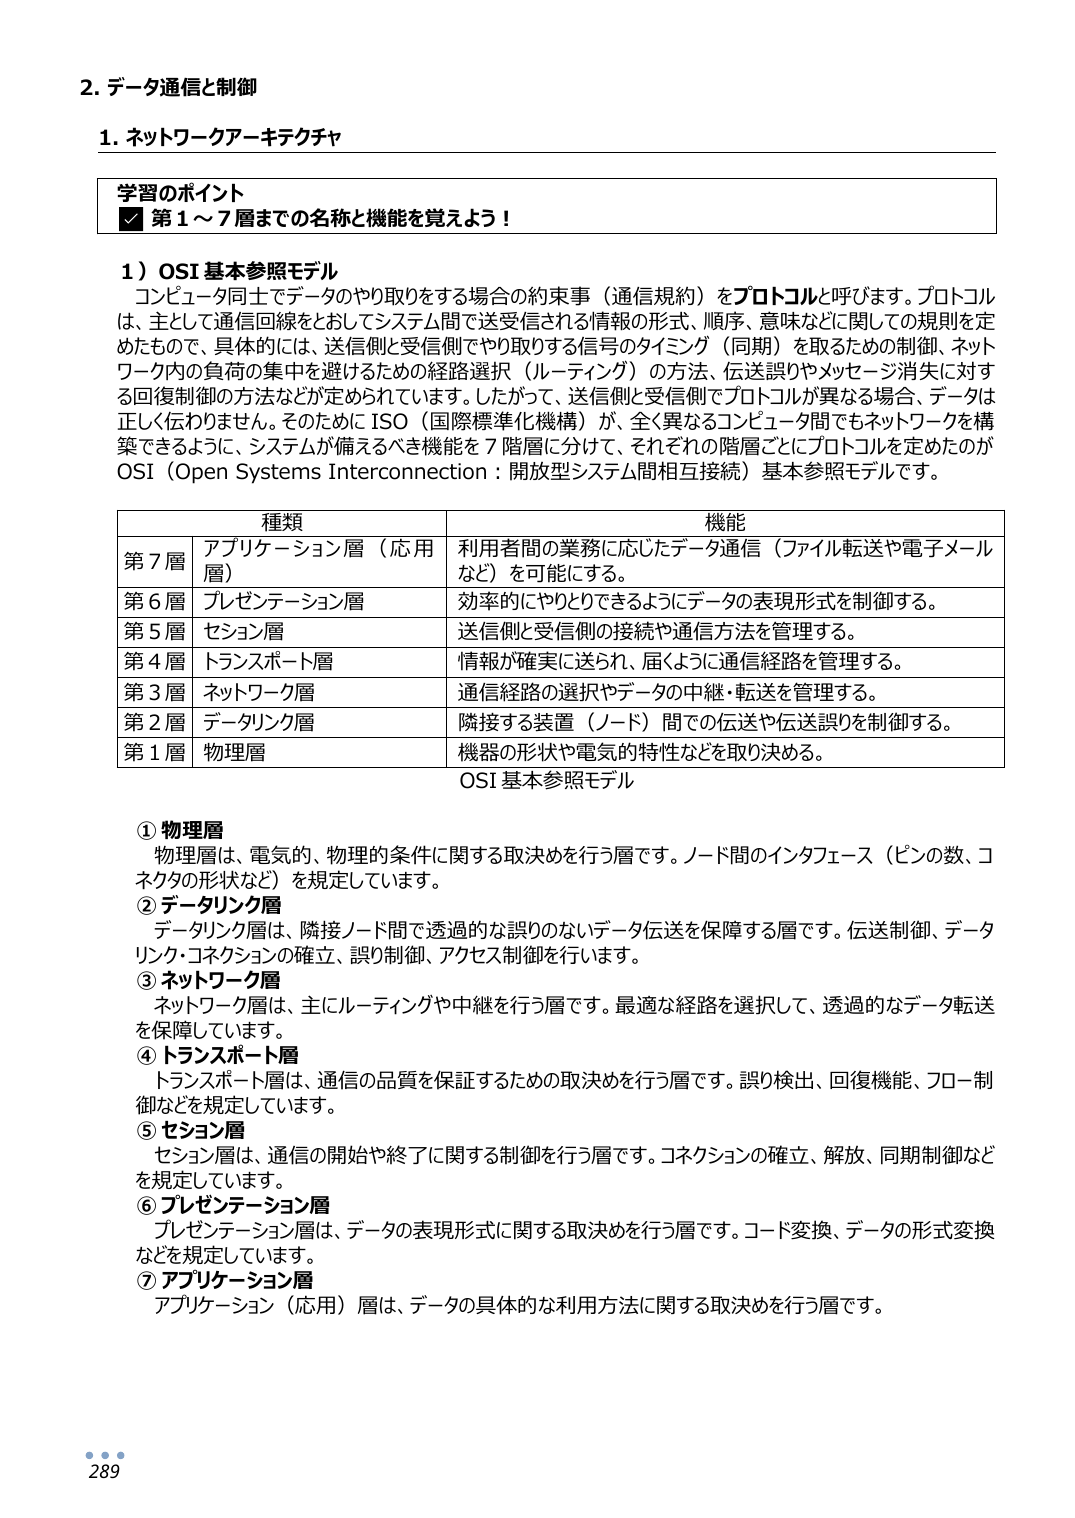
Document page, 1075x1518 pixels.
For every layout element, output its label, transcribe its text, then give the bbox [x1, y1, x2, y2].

subtitle ⑤セション層 [79, 1118, 996, 1143]
table_cell 第３層 [118, 678, 192, 707]
subtitle 1. ネットワークアーキテクチャ [98, 125, 996, 152]
table_cell 機器の形状や電気的特性などを取り決める。 [447, 738, 1004, 767]
subtitle ①物理層 [79, 818, 996, 843]
table_cell 第４層 [118, 648, 192, 677]
table_cell 利用者間の業務に応じたデータ通信（ファイル転送や電子メールなど）を可能にする。 [447, 537, 1004, 587]
table_cell プレゼンテーション層 [193, 588, 446, 617]
table_cell 第２層 [118, 708, 192, 737]
subtitle ⑥プレゼンテーション層 [79, 1193, 996, 1218]
table_cell アプリケーション層（応用層） [193, 537, 446, 587]
text データリンク層は、隣接ノード間で透過的な誤りのないデータ伝送を保障する層です。伝送制御、データリンク・コネクションの確立、誤り制御、アクセス制御を行います。 [135, 918, 996, 968]
text アプリケーション（応用）層は、データの具体的な利用方法に関する取決めを行う層です。 [135, 1293, 996, 1318]
subtitle １）OSI基本参照モデル [98, 259, 996, 284]
text 学習のポイント [98, 179, 996, 203]
table_cell 隣接する装置（ノード）間での伝送や伝送誤りを制御する。 [447, 708, 1004, 737]
table_header 機能 [447, 511, 1004, 536]
table_cell データリンク層 [193, 708, 446, 737]
table_cell ネットワーク層 [193, 678, 446, 707]
table_cell 効率的にやりとりできるようにデータの表現形式を制御する。 [447, 588, 1004, 617]
table_cell 通信経路の選択やデータの中継・転送を管理する。 [447, 678, 1004, 707]
table_header 種類 [118, 511, 446, 536]
subtitle ②データリンク層 [79, 893, 996, 918]
table_cell トランスポート層 [193, 648, 446, 677]
text ネットワーク層は、主にルーティングや中継を行う層です。最適な経路を選択して、透過的なデータ転送を保障しています。 [135, 993, 996, 1043]
text 物理層は、電気的、物理的条件に関する取決めを行う層です。ノード間のインタフェース（ピンの数、コネクタの形状など）を規定しています。 [135, 843, 996, 893]
table_cell 第１層 [118, 738, 192, 767]
subtitle ③ネットワーク層 [79, 968, 996, 993]
text OSI基本参照モデル [79, 768, 996, 793]
text ✅ 第１～７層までの名称と機能を覚えよう！ [98, 203, 996, 233]
table_cell 物理層 [193, 738, 446, 767]
subtitle 2. データ通信と制御 [79, 74, 996, 100]
subtitle ④トランスポート層 [79, 1043, 996, 1068]
text コンピュータ同士でデータのやり取りをする場合の約束事（通信規約）をプロトコルと呼びます。プロトコルは、主として通信回線をとおしてシステム間で送受信される情報の形式、順序、意味などに関しての規則を定めたもので、具体的には、送信側と受信側でやり取りする信号のタイミング（同期）を取るための制御、ネットワーク内の負荷の集中を避けるための経路選択（ルーティング）の方法、伝送誤りやメッセージ消失に対する回復制御の方法などが定められています。したがって、送信側と受信側でプロトコルが異なる場合、データは正しく伝わりません。そのためにISO（国際標準化機構）が、全く異なるコンピュータ間でもネットワークを構築できるように、システムが備えるべき機能を７階層に分けて、それぞれの階層ごとにプロトコルを定めたのが、OSI（Open Systems Interconnection：開放型システム間相互接続）基本参照モデルです。 [117, 284, 996, 484]
text セション層は、通信の開始や終了に関する制御を行う層です。コネクションの確立、解放、同期制御などを規定しています。 [135, 1143, 996, 1193]
text トランスポート層は、通信の品質を保証するための取決めを行う層です。誤り検出、回復機能、フロー制御などを規定しています。 [135, 1068, 996, 1118]
table_cell 情報が確実に送られ、届くように通信経路を管理する。 [447, 648, 1004, 677]
table_cell 送信側と受信側の接続や通信方法を管理する。 [447, 618, 1004, 647]
table_cell セション層 [193, 618, 446, 647]
table_cell 第５層 [118, 618, 192, 647]
table_cell 第６層 [118, 588, 192, 617]
subtitle ⑦アプリケーション層 [79, 1268, 996, 1293]
table_cell 第７層 [118, 537, 192, 587]
text プレゼンテーション層は、データの表現形式に関する取決めを行う層です。コード変換、データの形式変換などを規定しています。 [135, 1218, 996, 1268]
